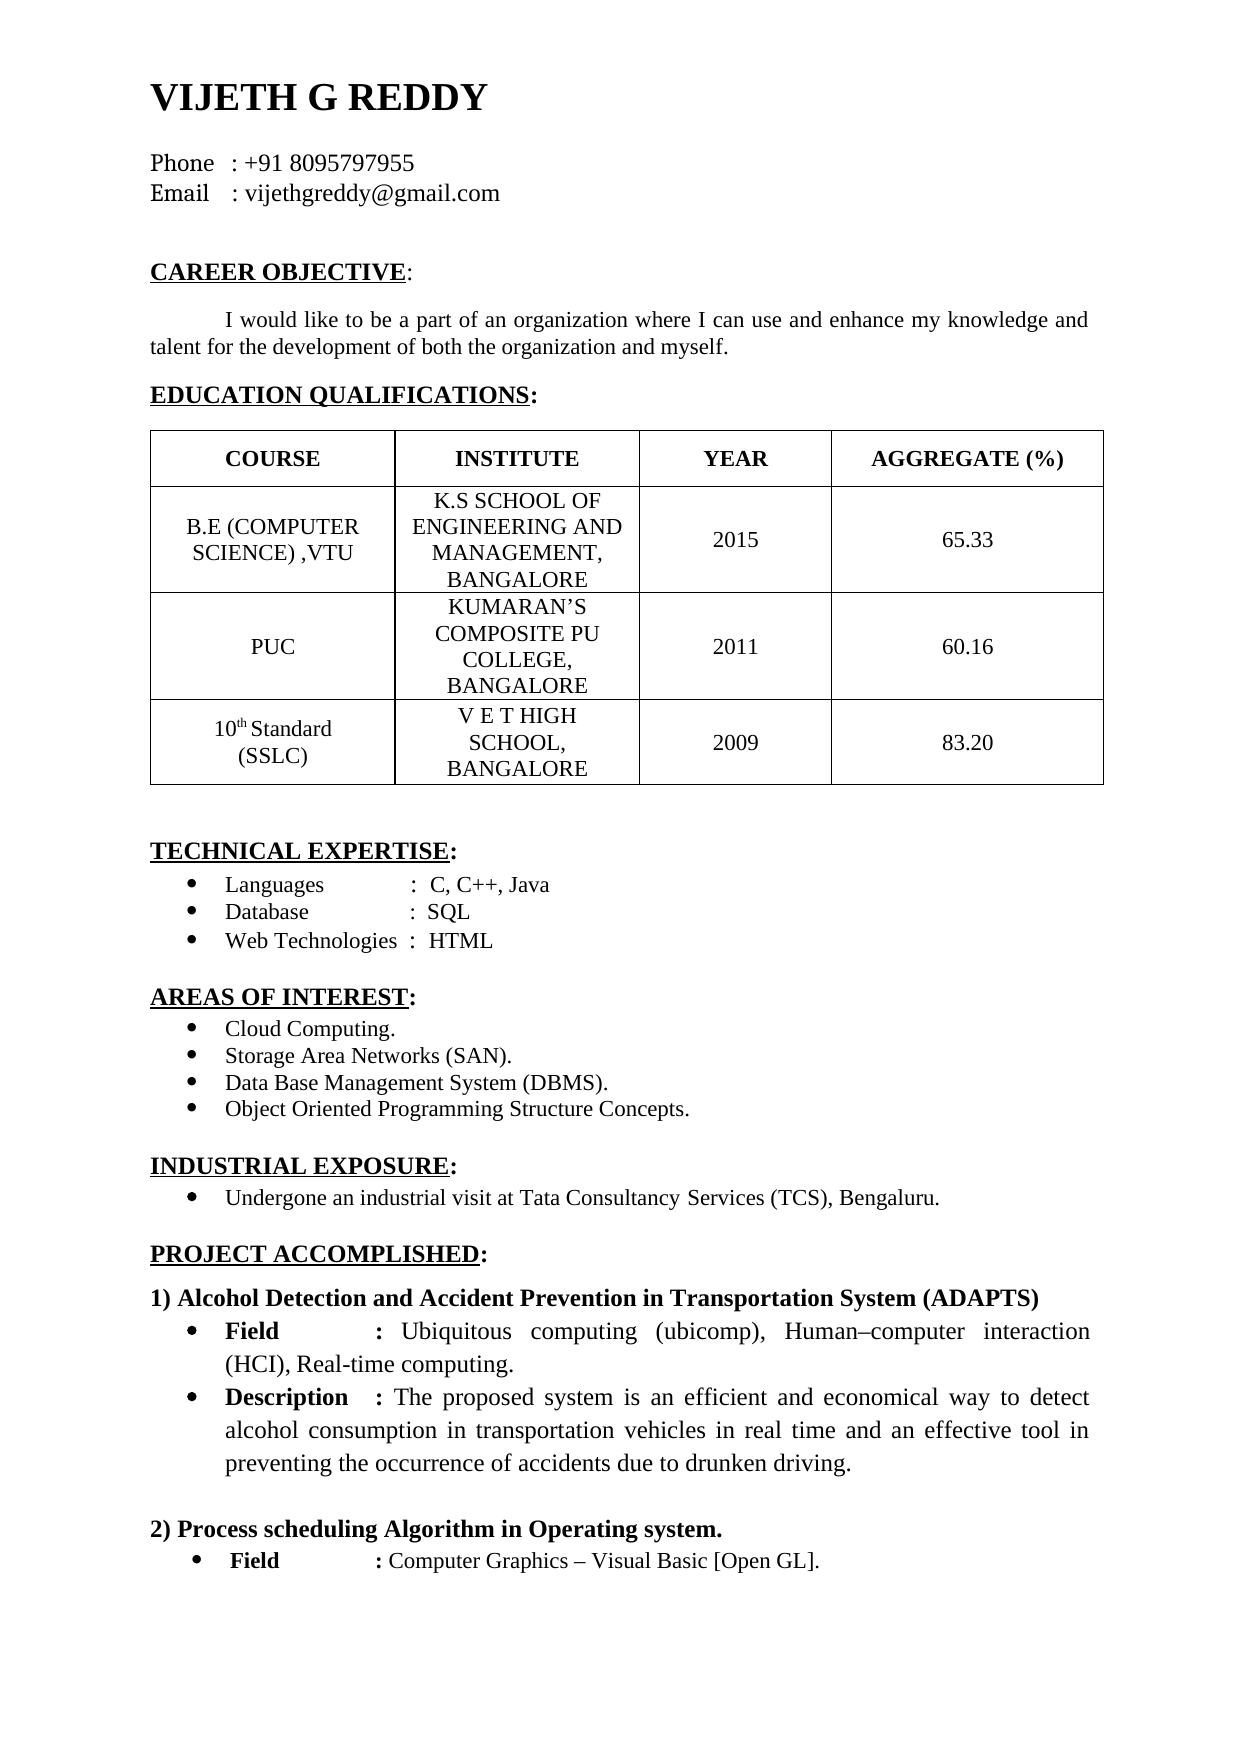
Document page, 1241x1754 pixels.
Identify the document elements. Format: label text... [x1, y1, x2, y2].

table_header AGGREGATE (%) [832, 431, 1103, 486]
text TECHNICAL EXPERTISE: [150, 836, 1090, 865]
list Languages : C, C++, Java [187, 869, 1090, 898]
table_cell KUMARAN’S COMPOSITE PU COLLEGE, BANGALORE [396, 593, 639, 699]
text I would like to be a part of an organization where I can use and enhance my knowledge and talent for the development of both the organization and myself. [150, 306, 1090, 359]
table_cell 10th Standard (SSLC) [151, 700, 394, 784]
table_cell 65.33 [832, 487, 1103, 592]
table_header INSTITUTE [396, 431, 639, 486]
list Storage Area Networks (SAN). [187, 1042, 1090, 1069]
list Object Oriented Programming Structure Concepts. [187, 1096, 1090, 1122]
text PROJECT ACCOMPLISHED: [150, 1239, 1090, 1268]
text EDUCATION QUALIFICATIONS: [150, 380, 1090, 409]
table_cell V E T HIGH SCHOOL, BANGALORE [396, 700, 639, 784]
text CAREER OBJECTIVE: [150, 257, 1090, 286]
text 2) Process scheduling Algorithm in Operating system. [150, 1514, 1090, 1543]
table_header COURSE [151, 431, 394, 486]
list Description : The proposed system is an efficient and economical way to detect alcohol consumption in transportation vehicles in real time and an effective tool in preventing the occurrence of accidents due to drunken driving. [187, 1382, 1090, 1477]
table_cell PUC [151, 593, 394, 699]
list Cloud Computing. [187, 1015, 1090, 1042]
text AREAS OF INTEREST: [150, 982, 1090, 1011]
text 1) Alcohol Detection and Accident Prevention in Transportation System (ADAPTS) [150, 1283, 1090, 1311]
list Field : Computer Graphics – Visual Basic [Open GL]. [192, 1547, 1090, 1574]
table_header YEAR [640, 431, 831, 486]
table_cell 2011 [640, 593, 831, 699]
table_cell K.S SCHOOL OF ENGINEERING AND MANAGEMENT, BANGALORE [396, 487, 639, 592]
table_cell 2015 [640, 487, 831, 592]
list Web Technologies : HTML [187, 925, 1090, 953]
list Field : Ubiquitous computing (ubicomp), Human–computer interaction (HCI), Real-time computing. [187, 1316, 1090, 1378]
text INDUSTRIAL EXPOSURE: [150, 1151, 1090, 1180]
list Undergone an industrial visit at Tata Consultancy Services (TCS), Bengaluru. [187, 1184, 1090, 1211]
list Data Base Management System (DBMS). [187, 1069, 1090, 1096]
table_cell B.E (COMPUTER SCIENCE) ,VTU [151, 487, 394, 592]
table_cell 60.16 [832, 593, 1103, 699]
list Database : SQL [187, 898, 1090, 925]
table_cell 2009 [640, 700, 831, 784]
table_cell 83.20 [832, 700, 1103, 784]
